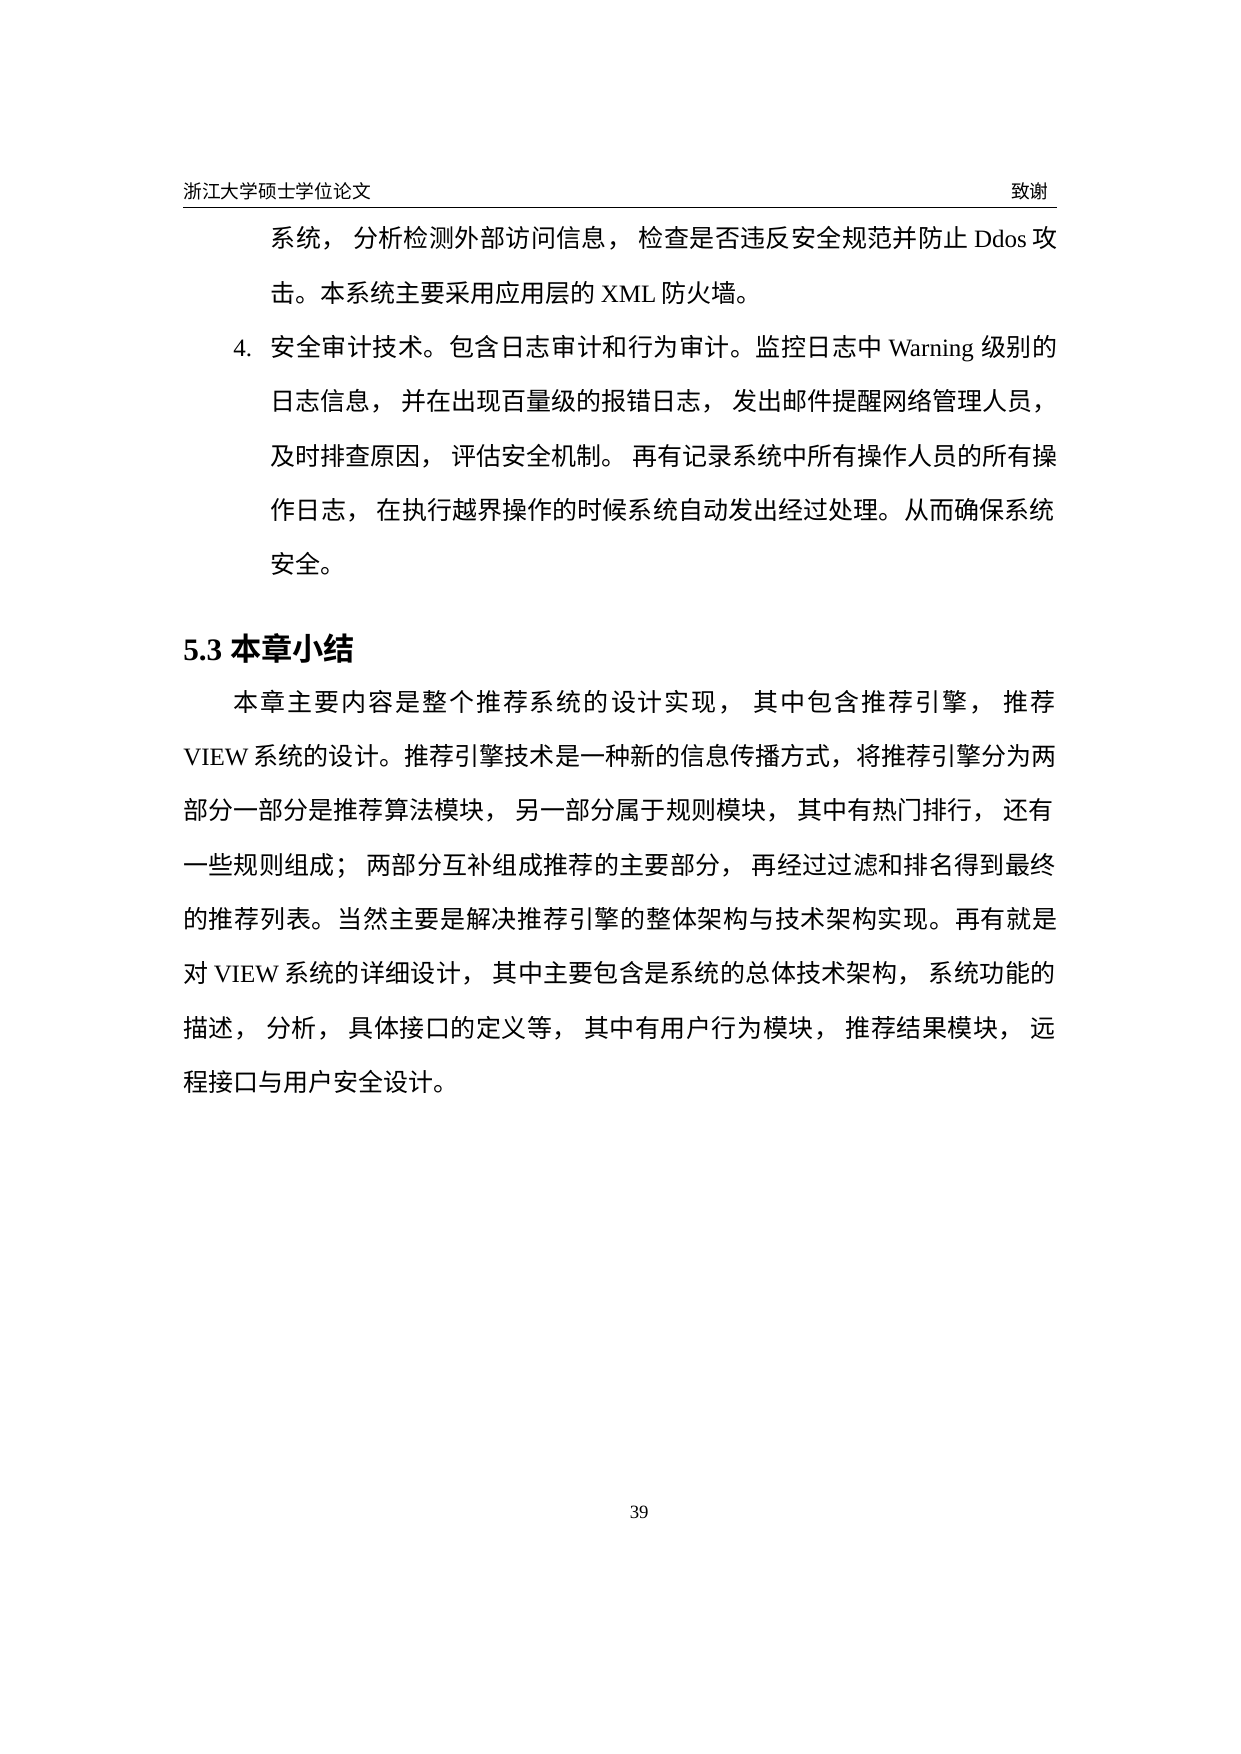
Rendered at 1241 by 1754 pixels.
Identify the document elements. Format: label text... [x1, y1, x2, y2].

text 本章小结 [183, 624, 1032, 669]
text 本章主要内容是整个推荐系统的设计实现， 其中包含推荐引擎， 推荐VIEW系统的设计。推荐引擎技术是一种新的信息传播方式，将推荐引擎分为两部分一部分是推荐算法模块， 另一部分属于规则模块， 其中有热门排行， 还有一些规则组成； 两部分互补组成推荐的主要部分， 再经过过滤和排名得到最终的推荐列表。当然主要是解决推荐引擎的整体架构与技术架构实现。再有就是对VIEW系统的详细设计， 其中主要包含是系统的总体技术架构， 系统功能的描述， 分析， 具体接口的定义等， 其中有用户行为模块， 推荐结果模块， 远程接口与用户安全设计。 [183, 682, 1057, 1099]
list 安全审计技术。包含日志审计和行为审计。监控日志中Warning 级别的日志信息， 并在出现百量级的报错日志， 发出邮件提醒网络管理人员，及时排查原因， 评估安全机制。 再有记录系统中所有操作人员的所有操作日志， 在执行越界操作的时候系统自动发出经过处理。从而确保系统安全。 [233, 327, 1057, 581]
